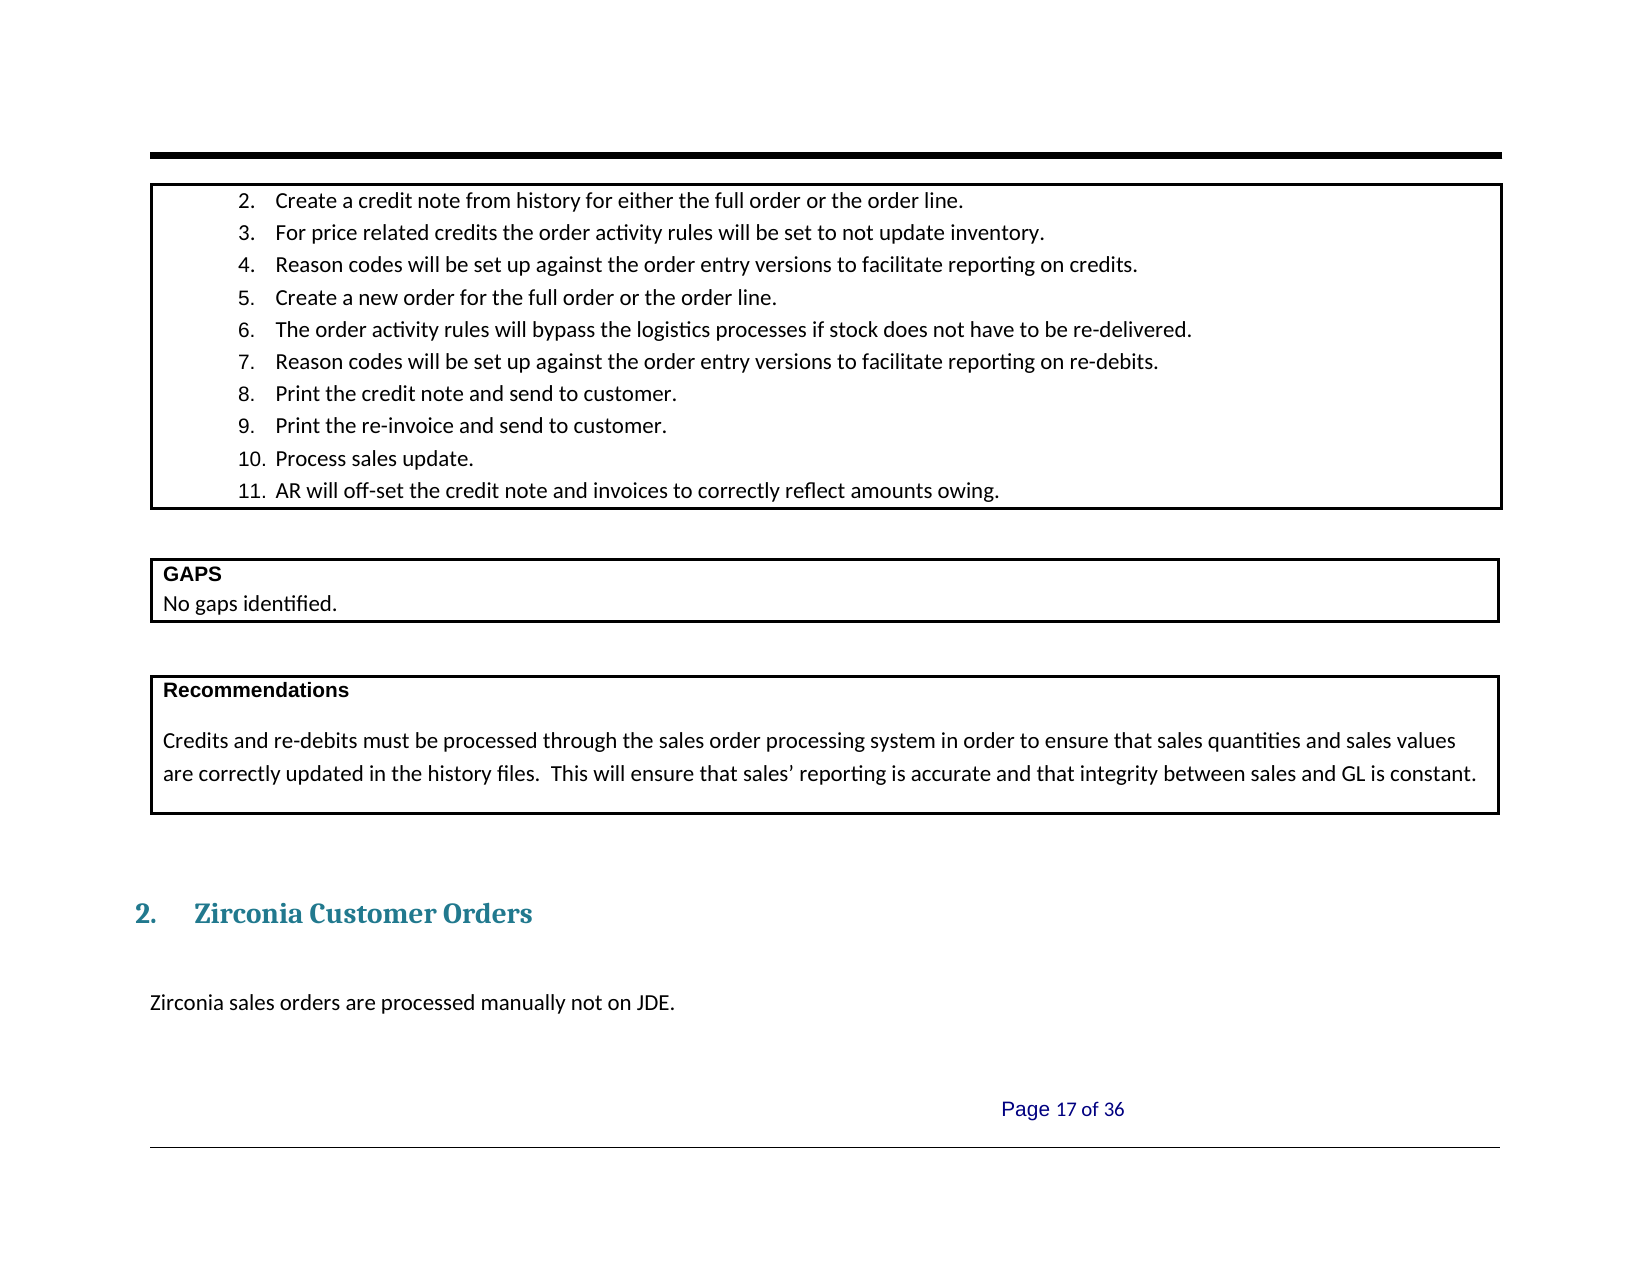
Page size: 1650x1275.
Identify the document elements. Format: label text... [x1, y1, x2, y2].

text Zirconia sales orders are processed manually not on JDE. [150, 988, 1500, 1016]
table_header GAPS No gaps identified. [153, 561, 1497, 620]
table_header Recommendations Credits and re-debits must be processed through the sales order processing system in order to ensure that sales quantities and sales values are correctly updated in the history files. This will ensure that sales’ reporting is accurate and that integrity between sales and GL is constant. [153, 678, 1497, 812]
subtitle Zirconia Customer Orders [135, 897, 1500, 930]
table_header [153, 186, 1500, 507]
